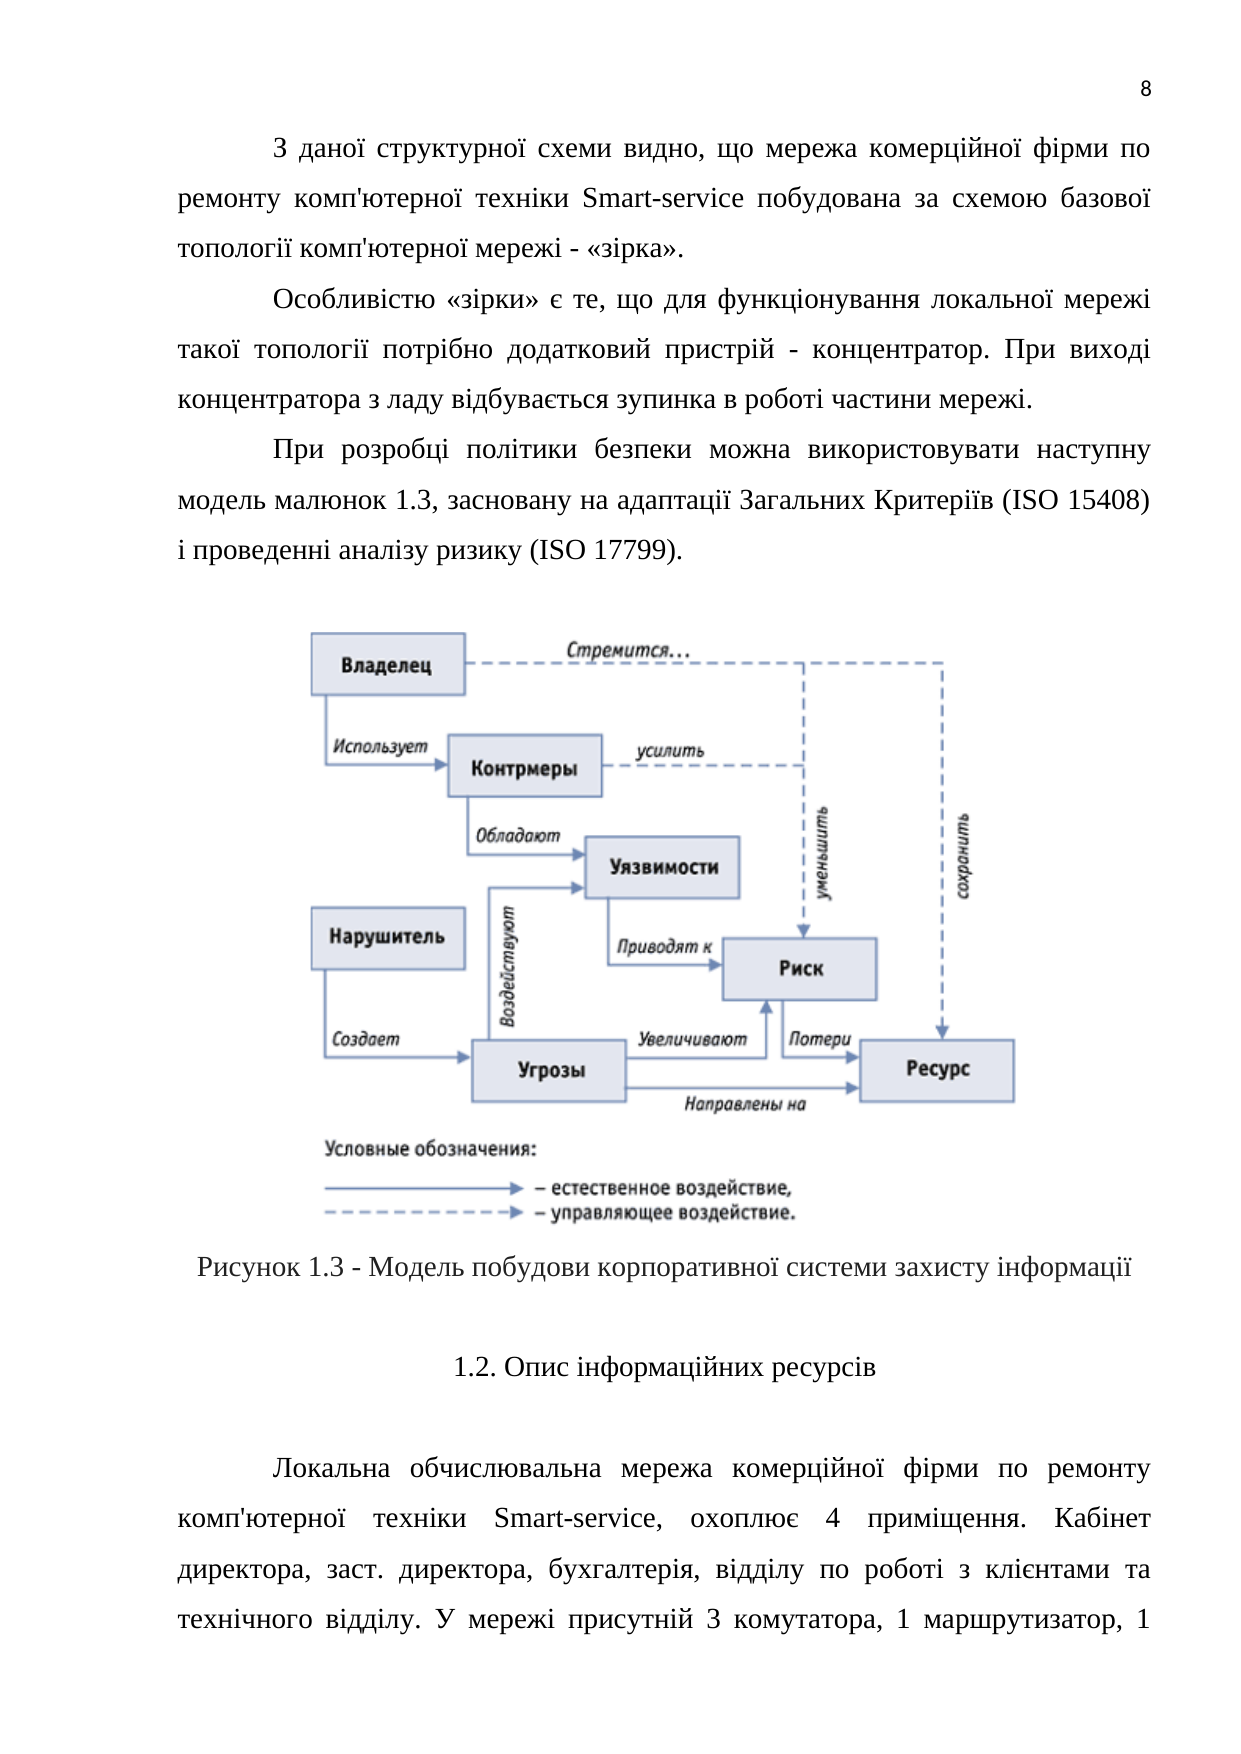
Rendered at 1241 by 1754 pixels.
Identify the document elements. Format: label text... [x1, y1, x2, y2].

picture [310, 632, 1019, 1235]
subtitle 1.2. Опис інформаційних ресурсів [177, 1349, 1152, 1383]
text З даної структурної схеми видно, що мережа комерційної фірми по ремонту комп'ютерної техніки Smart-service побудована за схемою базової топології комп'ютерної мережі - «зірка». [177, 130, 1152, 264]
text При розробці політики безпеки можна використовувати наступну модель малюнок 1.3, засновану на адаптації Загальних Критеріїв (ISO 15408) і проведенні аналізу ризику (ISO 17799). [177, 432, 1152, 566]
text Особливістю «зірки» є те, що для функціонування локальної мережі такої топології потрібно додатковий пристрій - концентратор. При виході концентратора з ладу відбувається зупинка в роботі частини мережі. [177, 281, 1152, 415]
text Рисунок 1.3 - Модель побудови корпоративної системи захисту інформації [177, 1249, 1152, 1282]
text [177, 1450, 1152, 1634]
